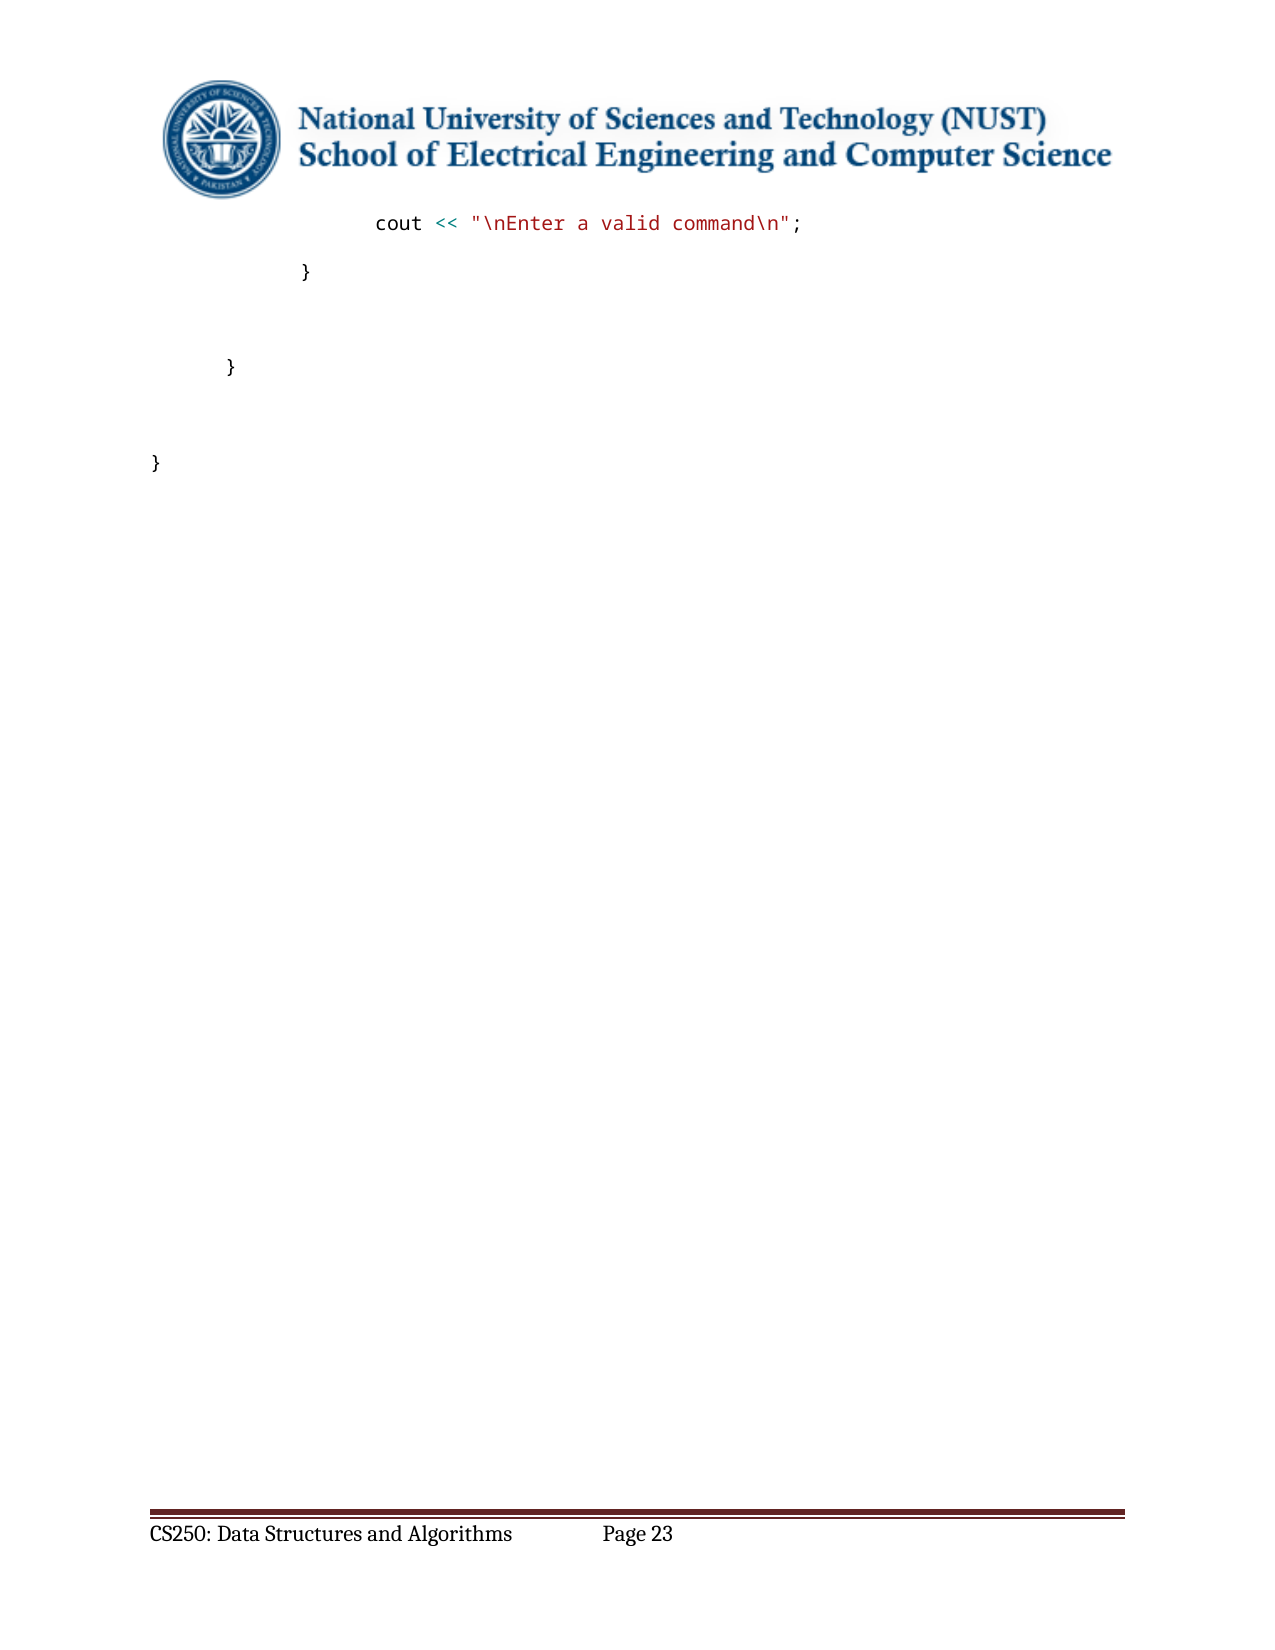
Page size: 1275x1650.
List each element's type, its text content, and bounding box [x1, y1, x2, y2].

text } [150, 353, 1125, 380]
text } [150, 257, 1125, 284]
picture [150, 75, 1125, 210]
text cout << "\nEnter a valid command\n"; [150, 210, 1125, 236]
text } [150, 448, 1125, 475]
